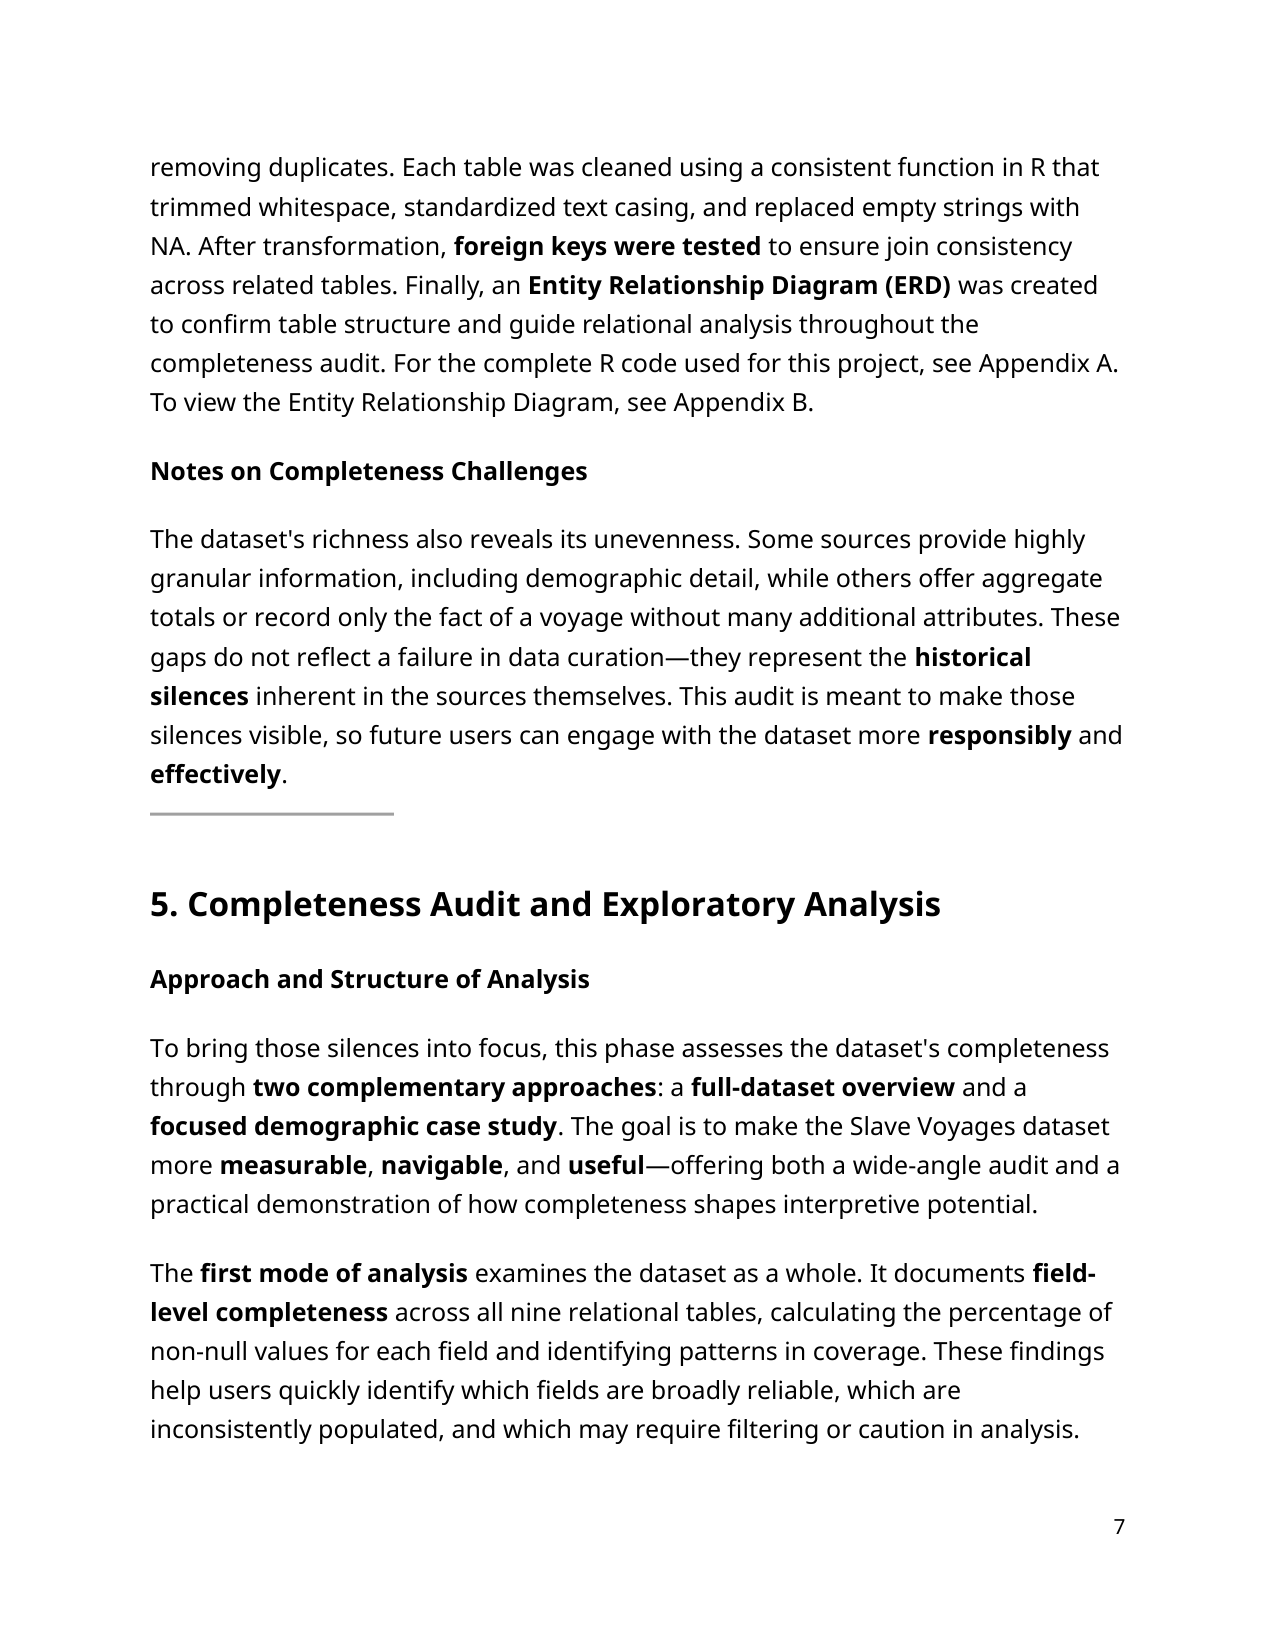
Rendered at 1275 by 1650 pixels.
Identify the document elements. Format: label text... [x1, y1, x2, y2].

text Approach and Structure of Analysis [150, 962, 1125, 996]
text To bring those silences into focus, this phase assesses the dataset's completeness through two complementary approaches: a full-dataset overview and a focused demographic case study. The goal is to make the Slave Voyages dataset more measurable, navigable, and useful—offering both a wide-angle audit and a practical demonstration of how completeness shapes interpretive potential. [150, 1031, 1125, 1221]
text The dataset's richness also reveals its unevenness. Some sources provide highly granular information, including demographic detail, while others offer aggregate totals or record only the fact of a voyage without many additional attributes. These gaps do not reflect a failure in data curation—they represent the historical silences inherent in the sources themselves. This audit is meant to make those silences visible, so future users can engage with the dataset more responsibly and effectively. [150, 522, 1125, 791]
text The first mode of analysis examines the dataset as a whole. It documents field-level completeness across all nine relational tables, calculating the percentage of non-null values for each field and identifying patterns in coverage. These findings help users quickly identify which fields are broadly reliable, which are inconsistently populated, and which may require filtering or caution in analysis. [150, 1256, 1125, 1446]
text Notes on Completeness Challenges [150, 453, 1125, 487]
text 5. Completeness Audit and Exploratory Analysis [150, 881, 1125, 926]
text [150, 150, 1125, 419]
